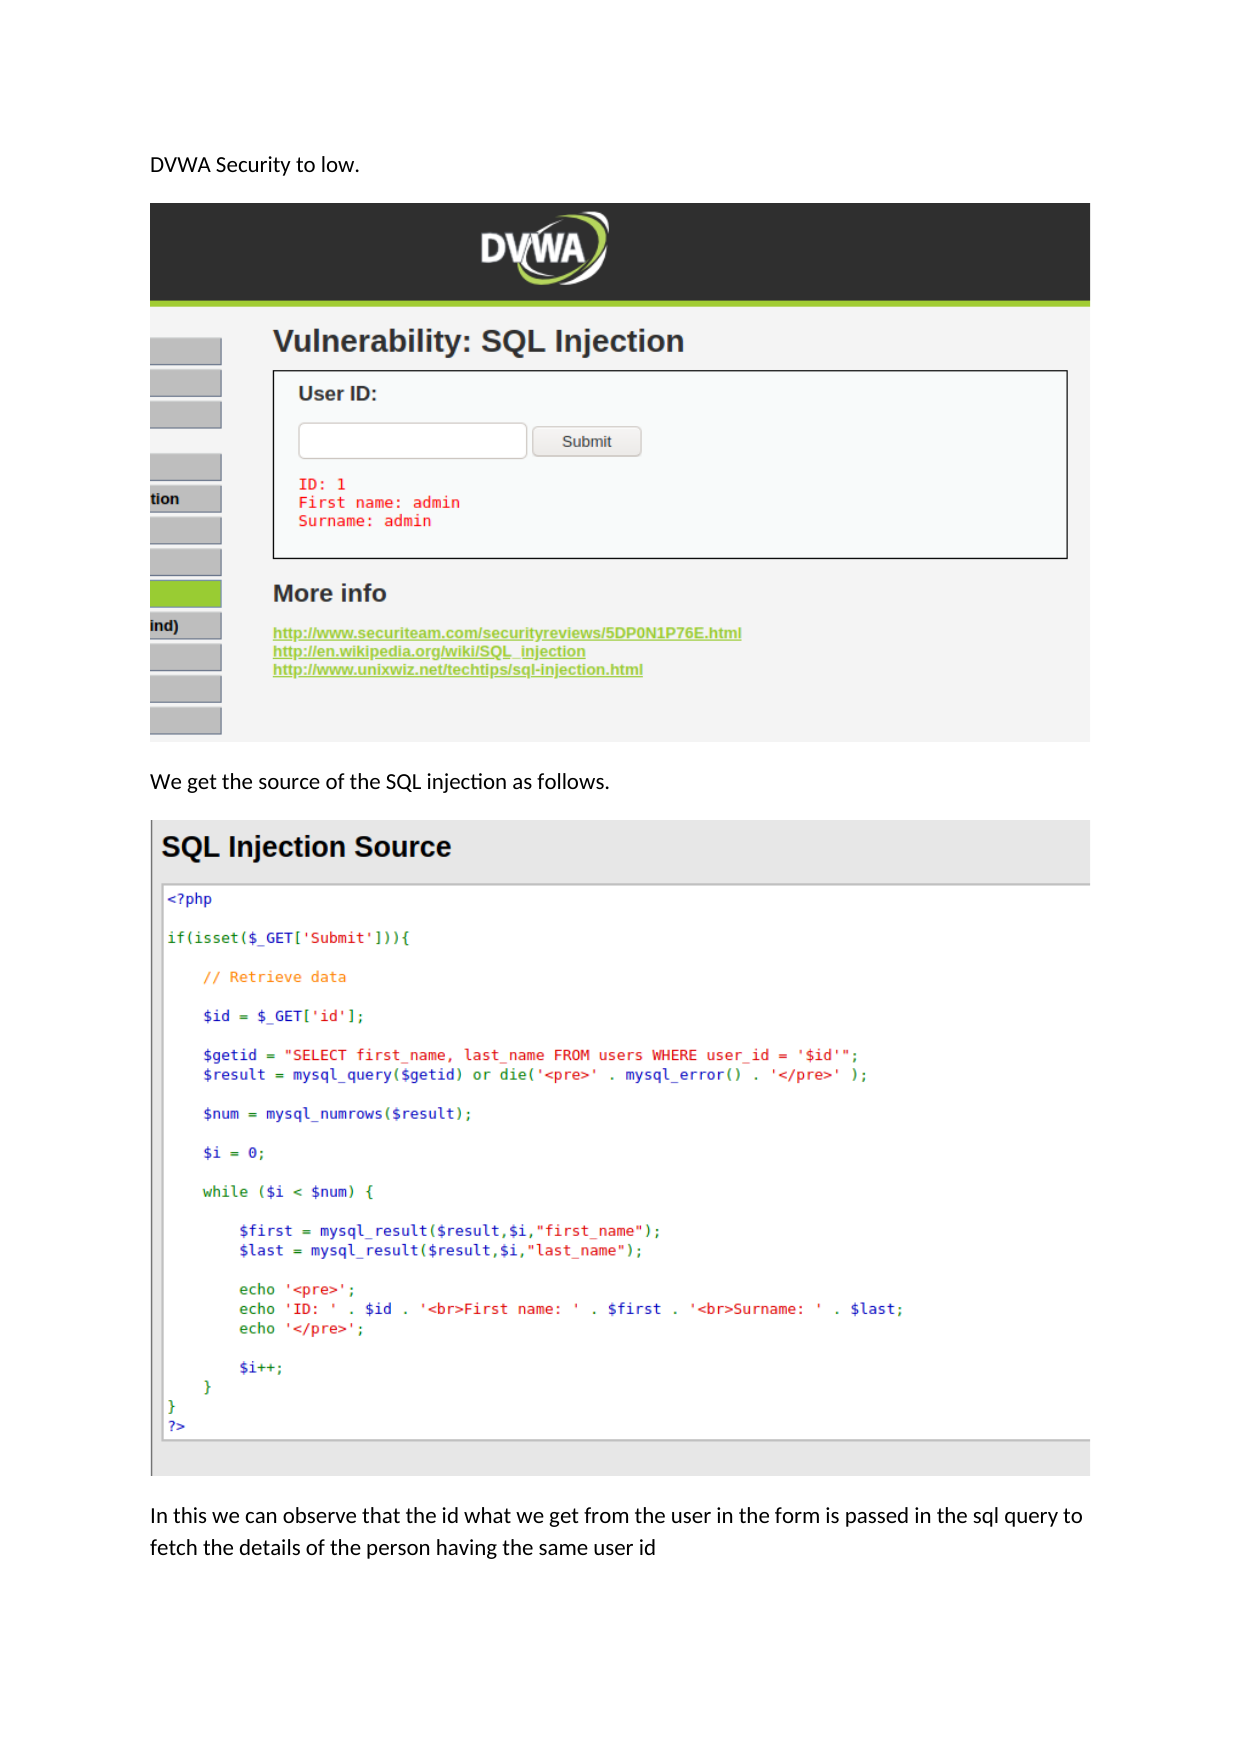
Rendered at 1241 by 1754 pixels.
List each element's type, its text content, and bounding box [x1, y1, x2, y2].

text DVWA Security to low. [150, 150, 1090, 178]
text In this we can observe that the id what we get from the user in the form is passed in the sql query to fetch the details of the person having the same user id [150, 1501, 1090, 1561]
picture [150, 820, 1091, 1476]
text We get the source of the SQL injection as follows. [150, 767, 1090, 795]
